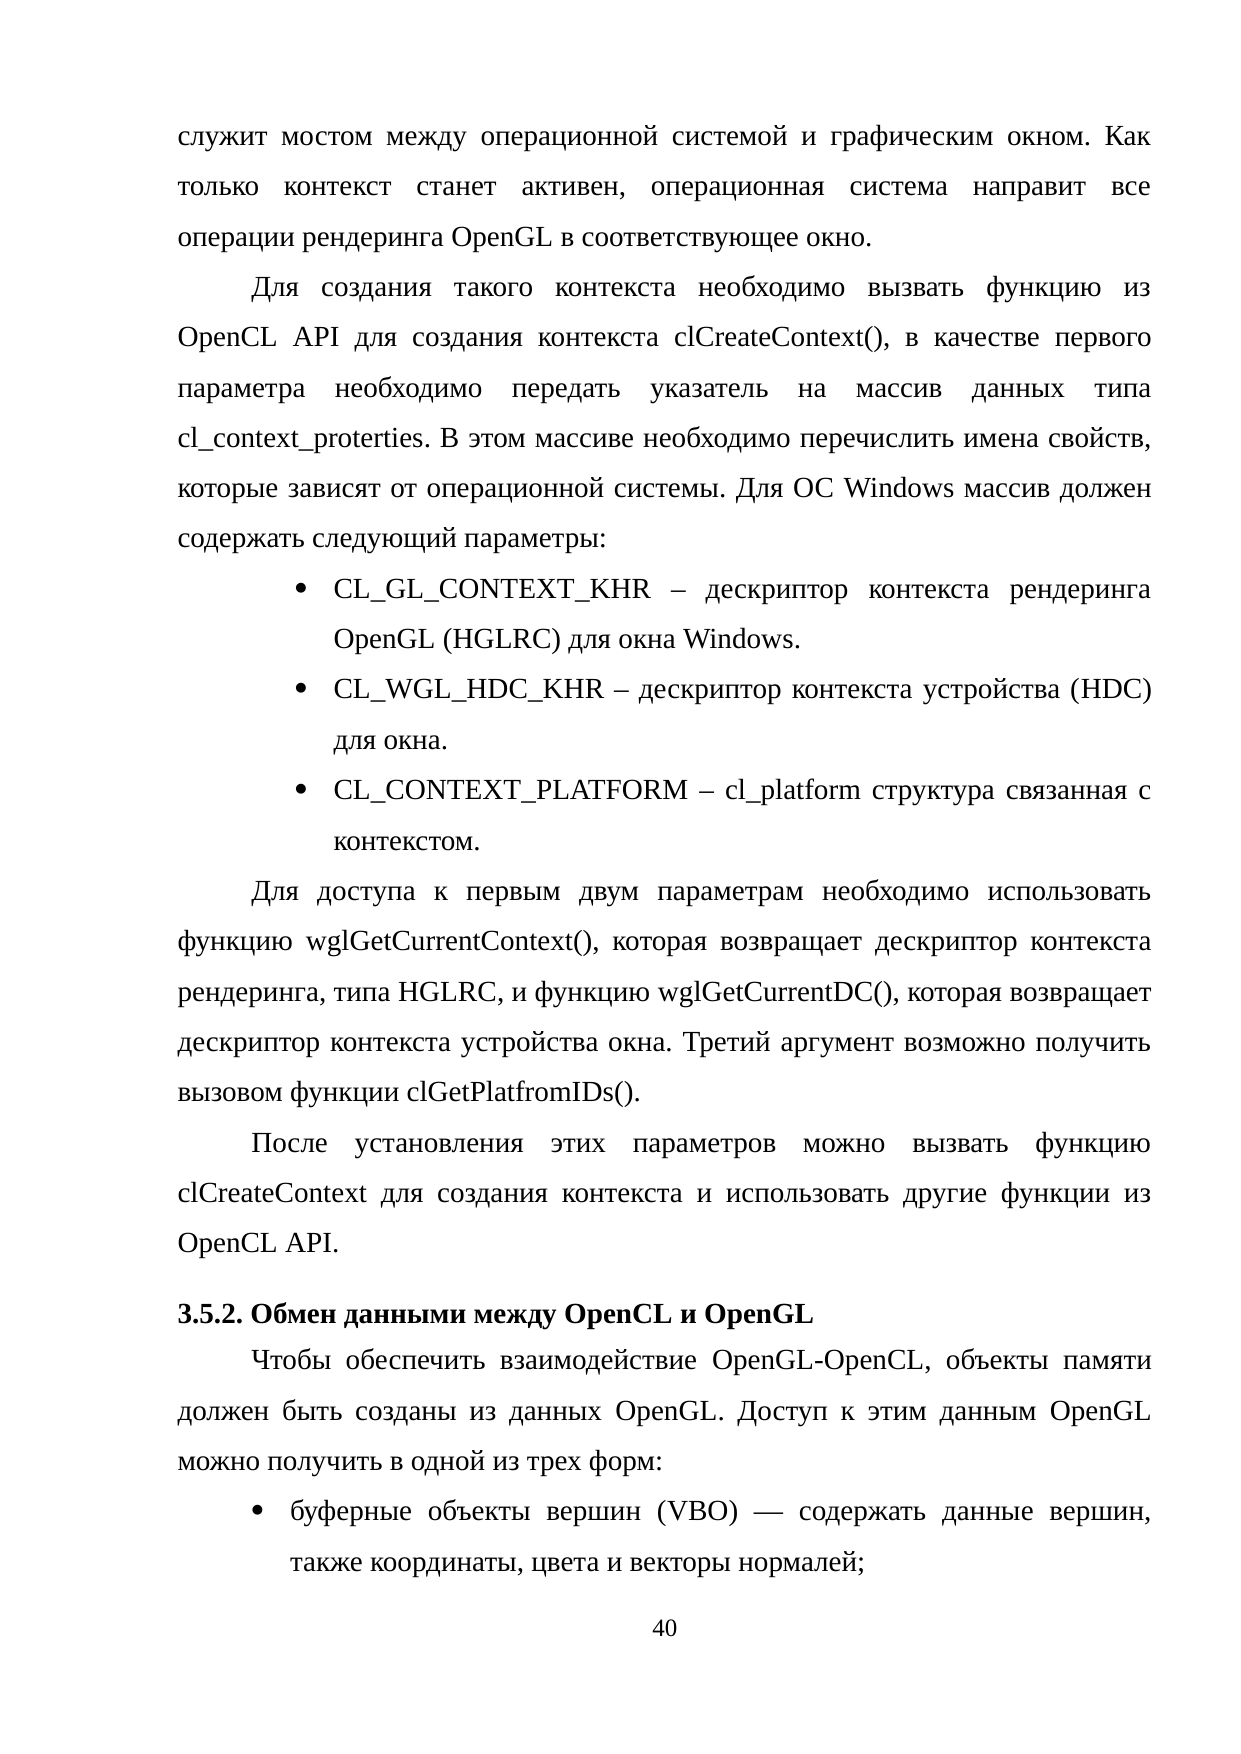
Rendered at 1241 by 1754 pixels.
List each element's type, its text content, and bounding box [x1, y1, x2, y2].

list CL_GL_CONTEXT_KHR – дескриптор контекста рендеринга OpenGL (HGLRC) для окна Windows. [296, 571, 1152, 655]
list CL_WGL_HDC_KHR – дескриптор контекста устройства (HDC) для окна. [296, 672, 1152, 756]
text После установления этих параметров можно вызвать функцию clCreateContext для создания контекста и использовать другие функции из OpenCL API. [177, 1125, 1152, 1259]
text Для доступа к первым двум параметрам необходимо использовать функцию wglGetCurrentContext(), которая возвращает дескриптор контекста рендеринга, типа HGLRC, и функцию wglGetCurrentDC(), которая возвращает дескриптор контекста устройства окна. Третий аргумент возможно получить вызовом функции clGetPlatfromIDs(). [177, 873, 1152, 1108]
subtitle 3.5.2. Обмен данными между OpenCL и OpenGL [177, 1296, 1152, 1330]
list буферные объекты вершин (VBO) — содержать данные вершин, также координаты, цвета и векторы нормалей; [252, 1493, 1152, 1577]
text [177, 118, 1152, 252]
list CL_CONTEXT_PLATFORM – cl_platform структура связанная с контекстом. [296, 772, 1152, 856]
text Для создания такого контекста необходимо вызвать функцию из OpenCL API для создания контекста clCreateContext(), в качестве первого параметра необходимо передать указатель на массив данных типа cl_context_proterties. В этом массиве необходимо перечислить имена свойств, которые зависят от операционной системы. Для ОС Windows массив должен содержать следующий параметры: [177, 269, 1152, 554]
text Чтобы обеспечить взаимодействие OpenGL-OpenCL, объекты памяти должен быть созданы из данных OpenGL. Доступ к этим данным OpenGL можно получить в одной из трех форм: [177, 1342, 1152, 1477]
